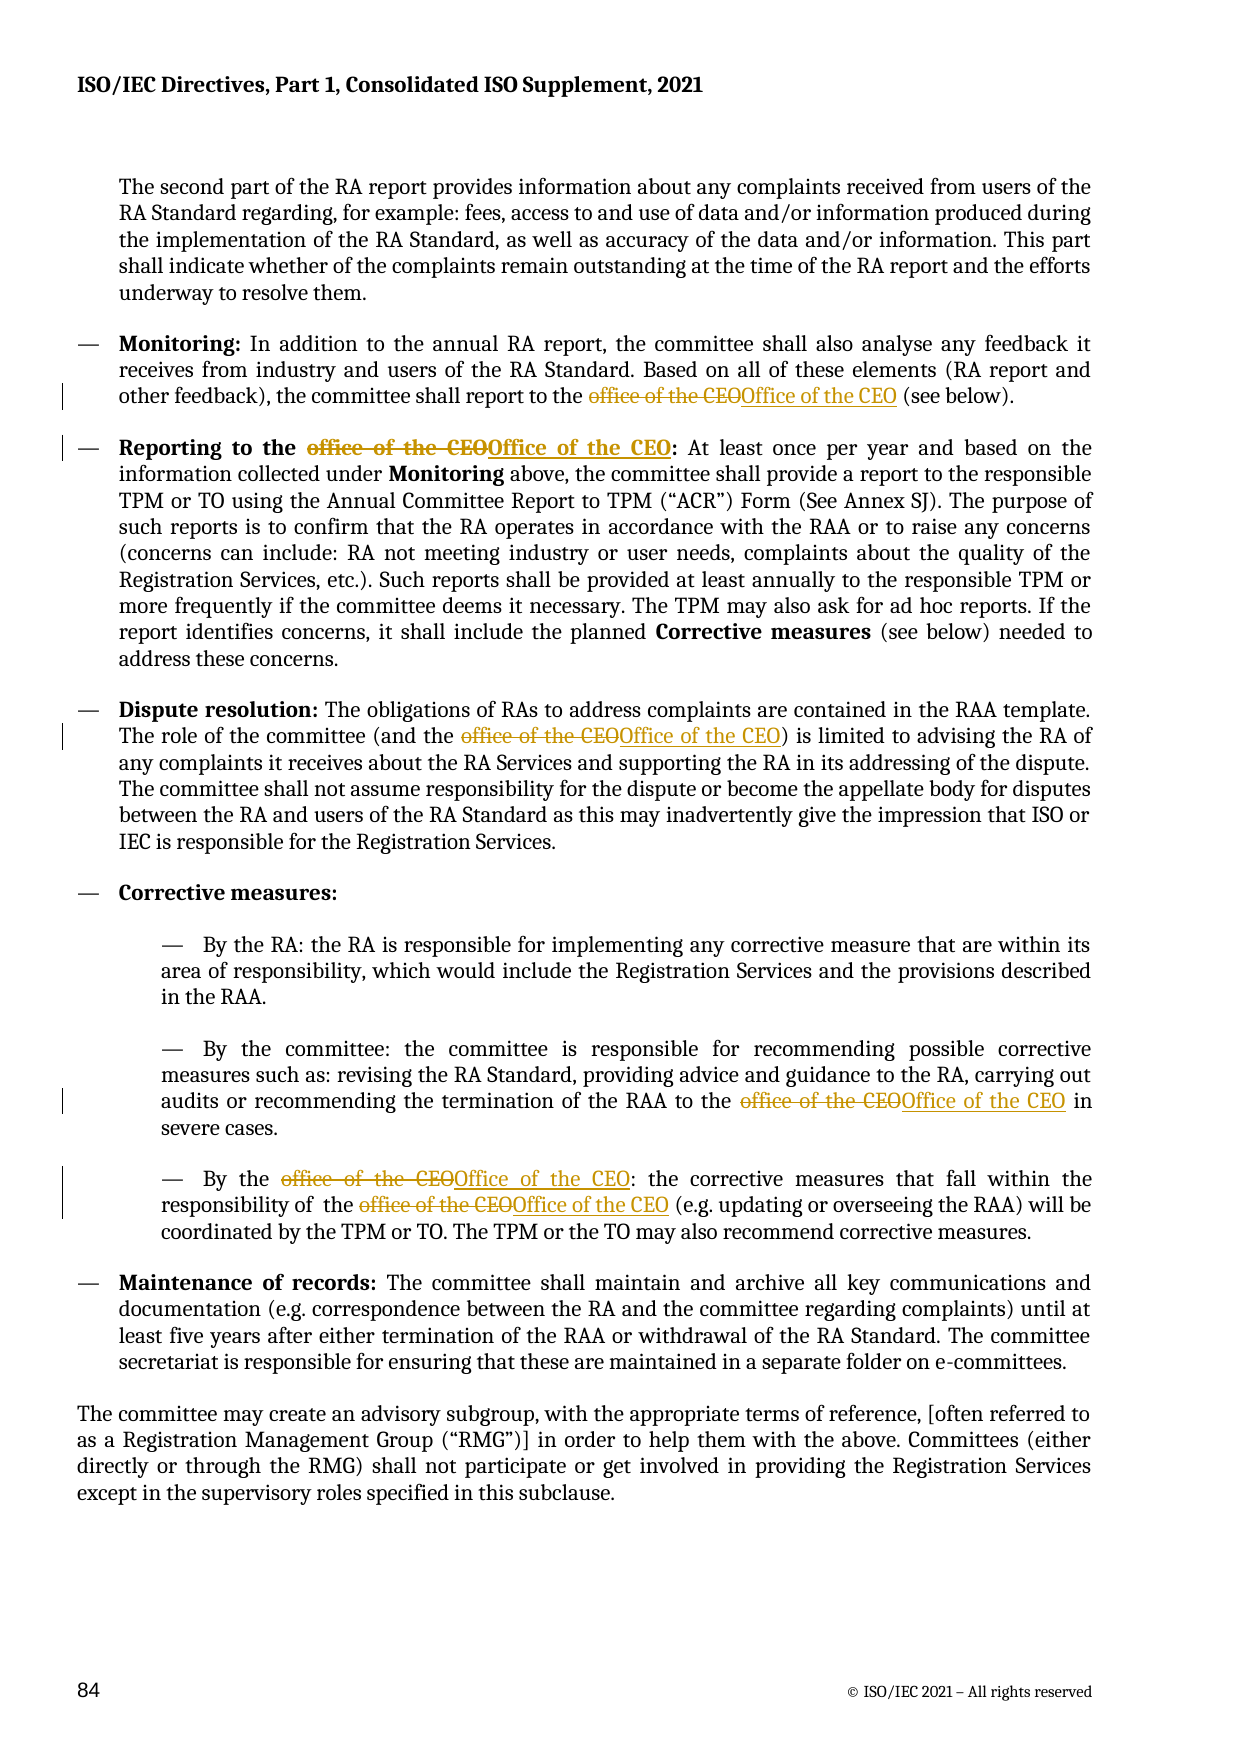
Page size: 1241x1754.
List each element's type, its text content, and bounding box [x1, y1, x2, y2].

list — By the committee: the committee is responsible for recommending possible corrective measures such as: revising the RA Standard, providing advice and guidance to the RA, carrying out audits or recommending the termination of the RAA to the in severe cases. [161, 1035, 1092, 1141]
list — By the RA: the RA is responsible for implementing any corrective measure that are within its area of responsibility, which would include the Registration Services and the provisions described in the RAA. [161, 931, 1092, 1010]
list — Corrective measures: [77, 880, 1092, 906]
list — Reporting to the : At least once per year and based on the information collected under Monitoring above, the committee shall provide a report to the responsible TPM or TO using the Annual Committee Report to TPM (“ACR”) Form (See Annex SJ). The purpose of such reports is to confirm that the RA operates in accordance with the RAA or to raise any concerns (concerns can include: RA not meeting industry or user needs, complaints about the quality of the Registration Services, etc.). Such reports shall be provided at least annually to the responsible TPM or more frequently if the committee deems it necessary. The TPM may also ask for ad hoc reports. If the report identifies concerns, it shall include the planned Corrective measures (see below) needed to address these concerns. [77, 435, 1092, 672]
list — Dispute resolution: The obligations of RAs to address complaints are contained in the RAA template. The role of the committee (and the ) is limited to advising the RA of any complaints it receives about the RA Services and supporting the RA in its addressing of the dispute. The committee shall not assume responsibility for the dispute or become the appellate body for disputes between the RA and users of the RA Standard as this may inadvertently give the impression that ISO or IEC is responsible for the Registration Services. [77, 697, 1092, 855]
text The committee may create an advisory subgroup, with the appropriate terms of reference, [often referred to as a Registration Management Group (“RMG”)] in order to help them with the above. Committees (either directly or through the RMG) shall not participate or get involved in providing the Registration Services except in the supervisory roles specified in this subclause. [77, 1400, 1092, 1506]
text The second part of the RA report provides information about any complaints received from users of the RA Standard regarding, for example: fees, access to and use of data and/or information produced during the implementation of the RA Standard, as well as accuracy of the data and/or information. This part shall indicate whether of the complaints remain outstanding at the time of the RA report and the efforts underway to resolve them. [119, 174, 1092, 306]
list — Maintenance of records: The committee shall maintain and archive all key communications and documentation (e.g. correspondence between the RA and the committee regarding complaints) until at least five years after either termination of the RAA or withdrawal of the RA Standard. The committee secretariat is responsible for ensuring that these are maintained in a separate folder on e-committees. [77, 1270, 1092, 1375]
list — Monitoring: In addition to the annual RA report, the committee shall also analyse any feedback it receives from industry and users of the RA Standard. Based on all of these elements (RA report and other feedback), the committee shall report to the (see below). [77, 331, 1092, 410]
list — By the : the corrective measures that fall within the responsibility of the (e.g. updating or overseeing the RAA) will be coordinated by the TPM or TO. The TPM or the TO may also recommend corrective measures. [161, 1166, 1092, 1245]
